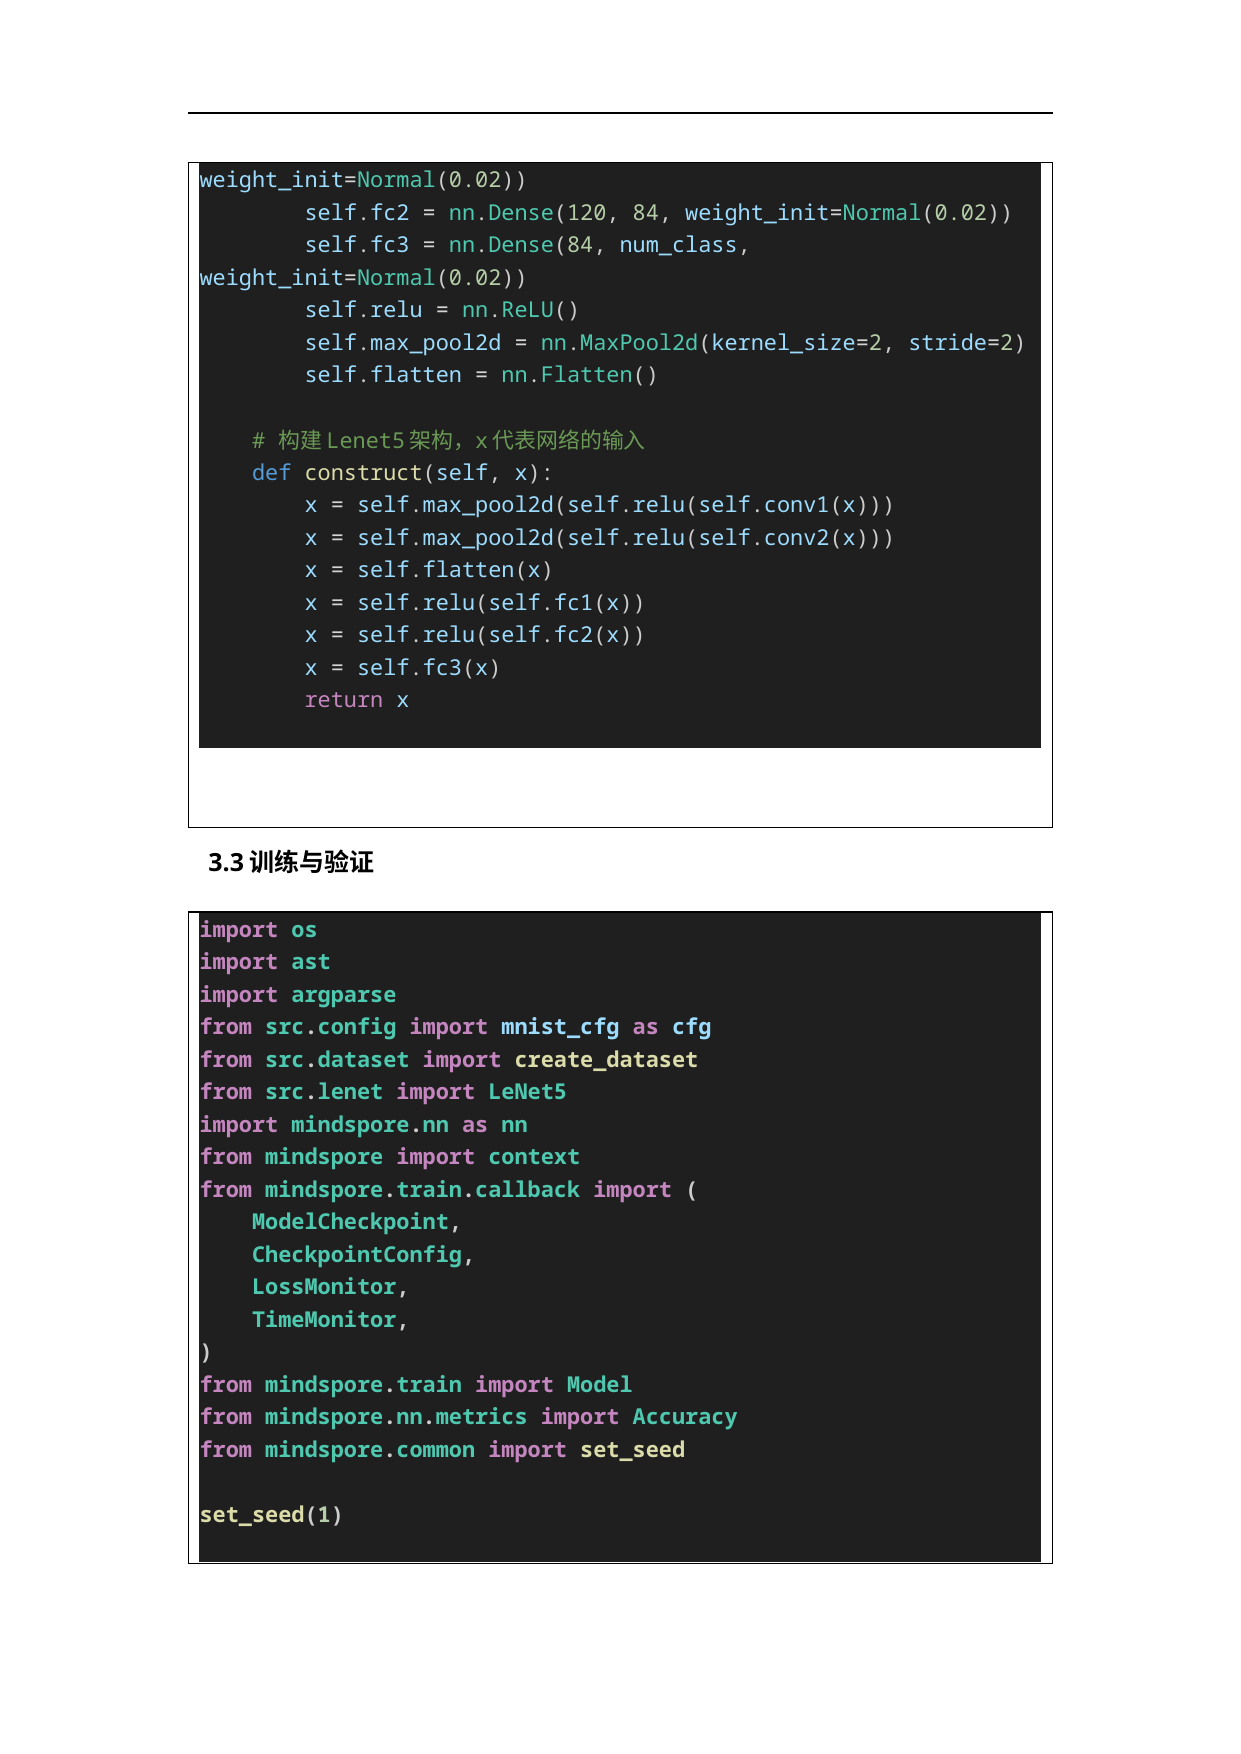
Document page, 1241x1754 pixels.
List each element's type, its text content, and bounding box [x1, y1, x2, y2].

text 3.3训练与验证 [187, 828, 1053, 893]
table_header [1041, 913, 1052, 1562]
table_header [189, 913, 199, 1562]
